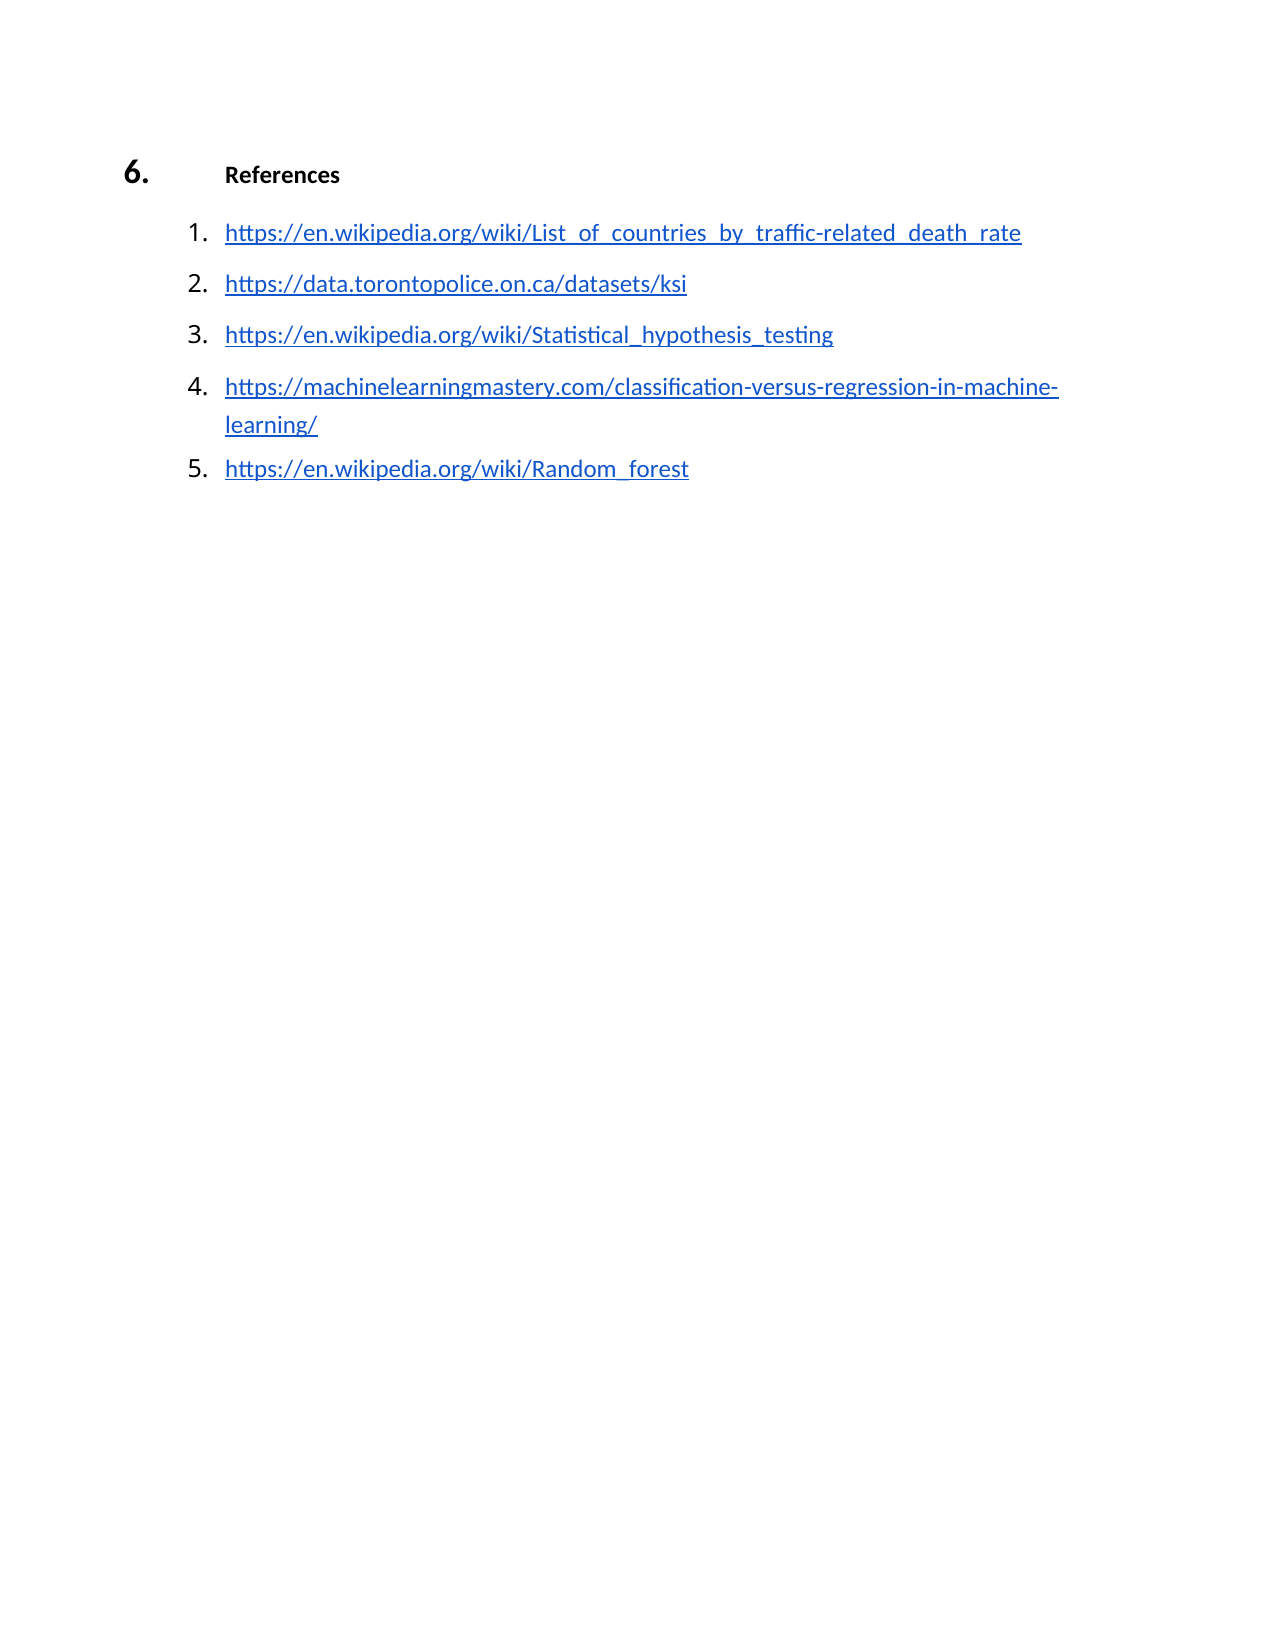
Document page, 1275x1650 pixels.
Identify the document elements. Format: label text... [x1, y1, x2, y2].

list https://en.wikipedia.org/wiki/Random_forest [187, 440, 1125, 491]
list https://en.wikipedia.org/wiki/Statistical_hypothesis_testing [187, 307, 1125, 358]
subtitle References [150, 150, 1125, 192]
list https://en.wikipedia.org/wiki/List_of_countries_by_traffic-related_death_rate [187, 204, 1125, 256]
list https://data.torontopolice.on.ca/datasets/ksi [187, 256, 1125, 307]
list https://machinelearningmastery.com/classification-versus-regression-in-machine-learning/ [187, 358, 1125, 440]
